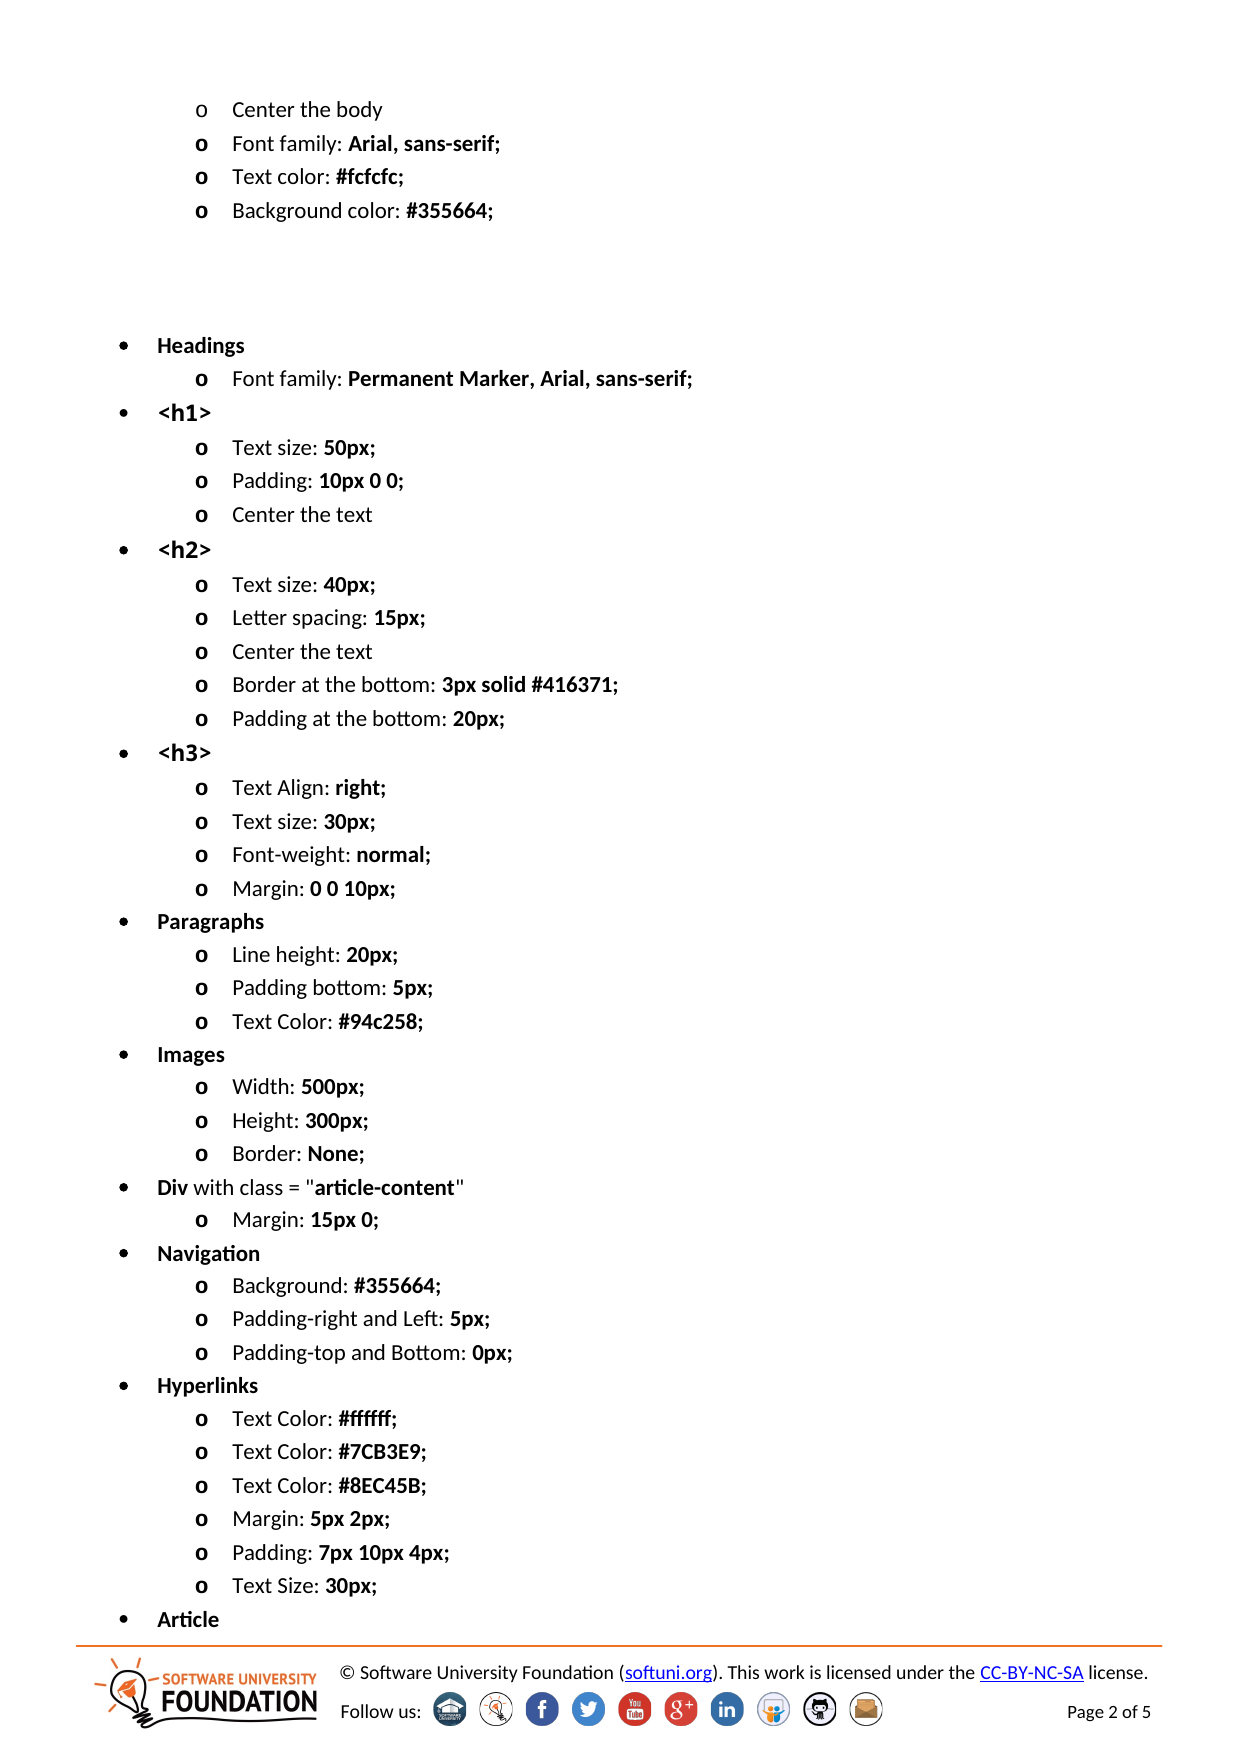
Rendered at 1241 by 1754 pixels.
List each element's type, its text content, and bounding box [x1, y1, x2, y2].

list Width: 500px; [194, 1072, 1163, 1102]
picture [93, 1656, 317, 1729]
list Hyperlinks [119, 1372, 1163, 1400]
picture [849, 1692, 883, 1726]
list Font family: Permanent Marker, Arial, sans-serif; [194, 364, 1163, 393]
list Div with class = "article-content" [119, 1173, 1163, 1201]
list Padding bottom: 5px; [194, 973, 1163, 1002]
picture [710, 1692, 744, 1726]
list Padding: 7px 10px 4px; [194, 1538, 1163, 1567]
list Images [119, 1040, 1163, 1068]
list <h3> [119, 737, 1163, 769]
picture [618, 1692, 652, 1726]
list Margin: 0 0 10px; [194, 874, 1163, 903]
list Text size: 50px; [194, 433, 1163, 462]
picture [803, 1692, 837, 1726]
picture [664, 1692, 698, 1726]
list Line height: 20px; [194, 940, 1163, 969]
list Margin: 15px 0; [194, 1205, 1163, 1234]
list Padding at the bottom: 20px; [194, 704, 1163, 733]
list Background color: #355664; [194, 196, 1163, 225]
list Center the text [194, 500, 1163, 529]
list <h1> [119, 397, 1163, 428]
list Text Color: #ffffff; [194, 1404, 1163, 1433]
list Height: 300px; [194, 1106, 1163, 1135]
list Text Color: #94c258; [194, 1007, 1163, 1036]
list Text color: #fcfcfc; [194, 162, 1163, 192]
list Background: #355664; [194, 1271, 1163, 1300]
list Letter spacing: 15px; [194, 603, 1163, 632]
list Padding: 10px 0 0; [194, 467, 1163, 496]
picture [572, 1692, 605, 1726]
list Padding-right and Left: 5px; [194, 1304, 1163, 1334]
list Text Size: 30px; [194, 1572, 1163, 1601]
list Font-weight: normal; [194, 840, 1163, 869]
list Text Color: #8EC45B; [194, 1471, 1163, 1500]
picture [433, 1692, 467, 1726]
list Text Align: right; [194, 773, 1163, 802]
list <h2> [119, 534, 1163, 565]
list Text size: 30px; [194, 807, 1163, 836]
list Font family: Arial, sans-serif; [194, 129, 1163, 158]
list Article [119, 1605, 1163, 1633]
picture [757, 1692, 790, 1726]
list Paragraphs [119, 907, 1163, 936]
list Border at the bottom: 3px solid #416371; [194, 670, 1163, 699]
list Headings [119, 331, 1163, 359]
list Border: None; [194, 1139, 1163, 1169]
list Center the text [194, 637, 1163, 666]
list Text Color: #7CB3E9; [194, 1437, 1163, 1467]
list Padding-top and Bottom: 0px; [194, 1338, 1163, 1367]
picture [479, 1692, 513, 1726]
list Navigation [119, 1239, 1163, 1267]
picture [525, 1692, 559, 1726]
list Text size: 40px; [194, 570, 1163, 599]
list Margin: 5px 2px; [194, 1504, 1163, 1534]
list Center the body [194, 95, 1163, 124]
